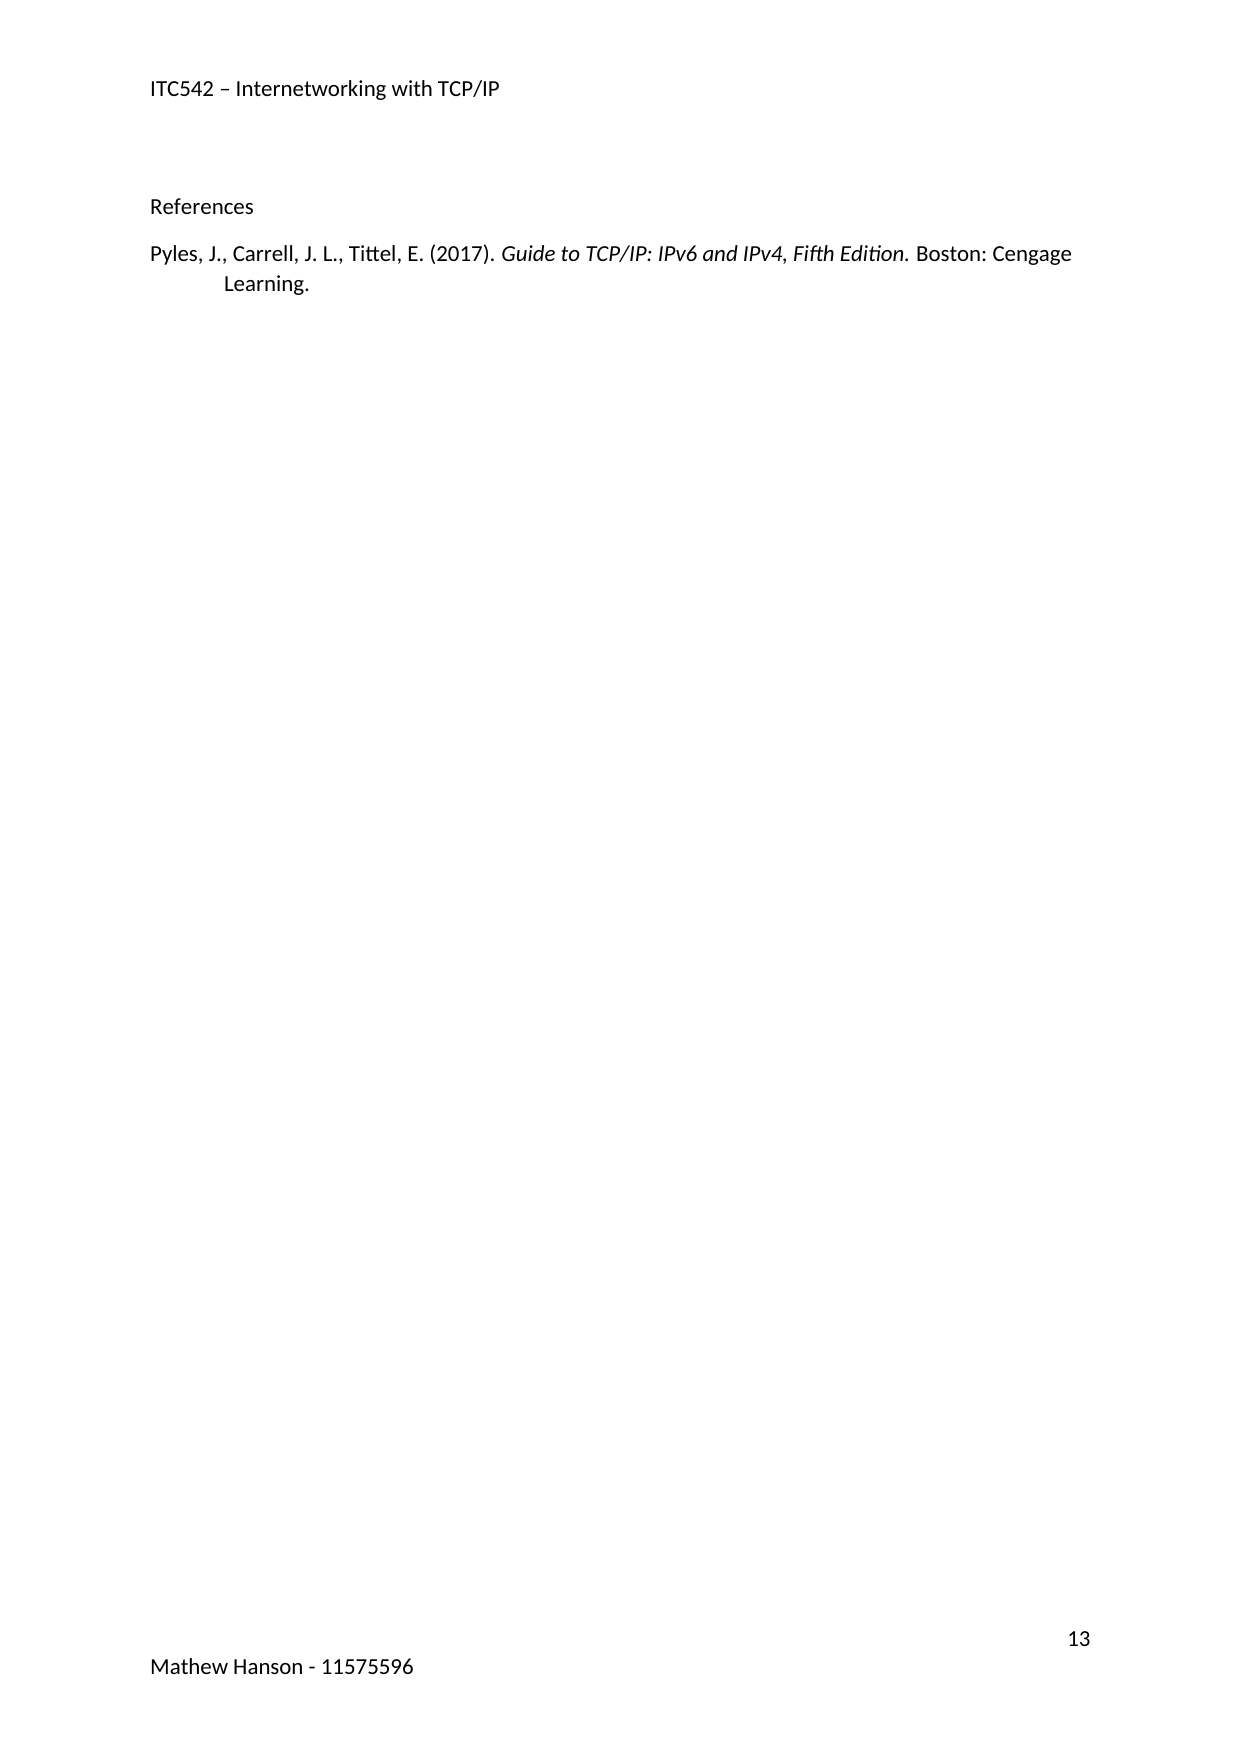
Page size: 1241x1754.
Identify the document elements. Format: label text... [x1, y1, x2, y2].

text Pyles, J., Carrell, J. L., Tittel, E. (2017). Guide to TCP/IP: IPv6 and IPv4, Fifth Edition. Boston: Cengage Learning. [150, 239, 1090, 298]
text References [150, 192, 1090, 221]
